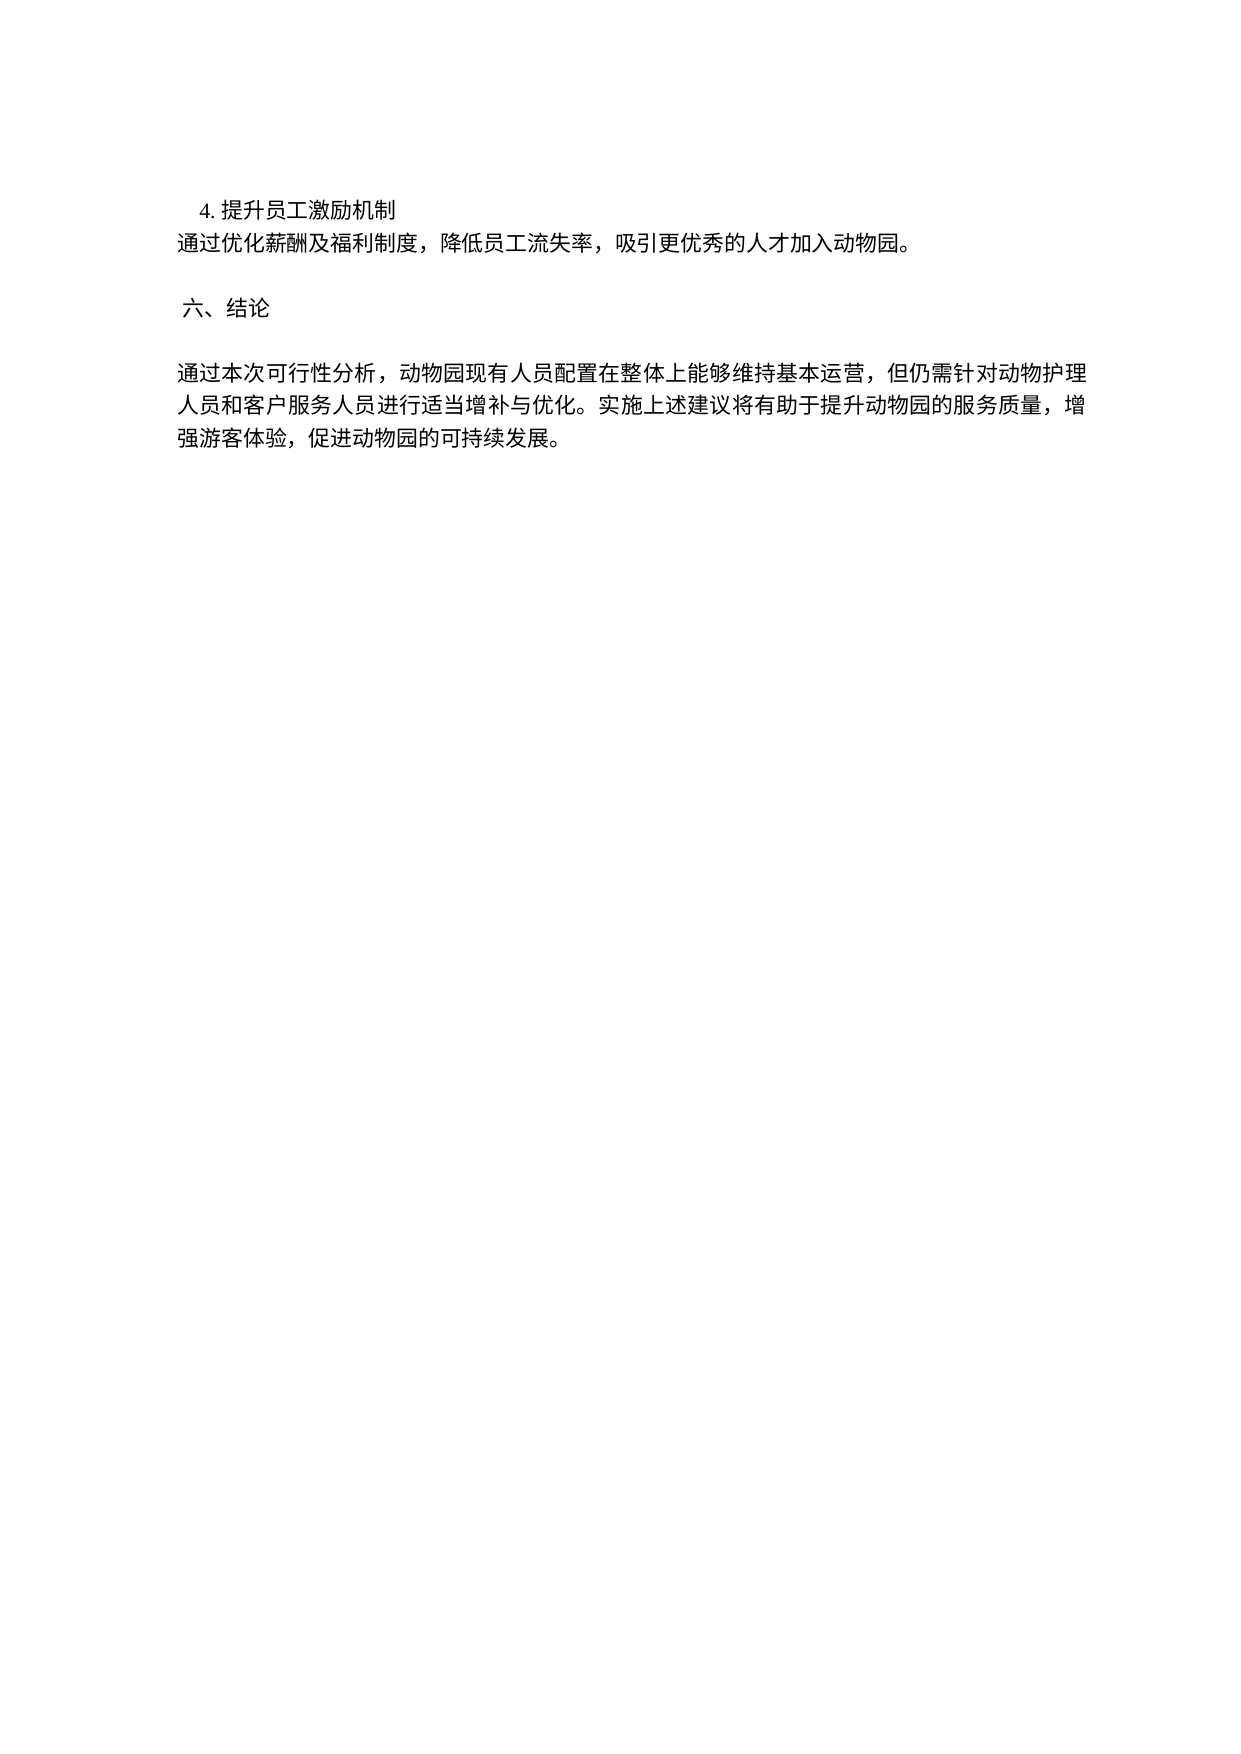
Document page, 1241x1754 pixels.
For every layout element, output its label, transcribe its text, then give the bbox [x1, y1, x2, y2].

text 通过优化薪酬及福利制度，降低员工流失率，吸引更优秀的人才加入动物园。 [177, 225, 1087, 258]
text 通过本次可行性分析，动物园现有人员配置在整体上能够维持基本运营，但仍需针对动物护理人员和客户服务人员进行适当增补与优化。实施上述建议将有助于提升动物园的服务质量，增强游客体验，促进动物园的可持续发展。 [177, 355, 1087, 453]
text 六、结论 [177, 290, 1087, 323]
text 4. 提升员工激励机制 [177, 193, 1087, 225]
